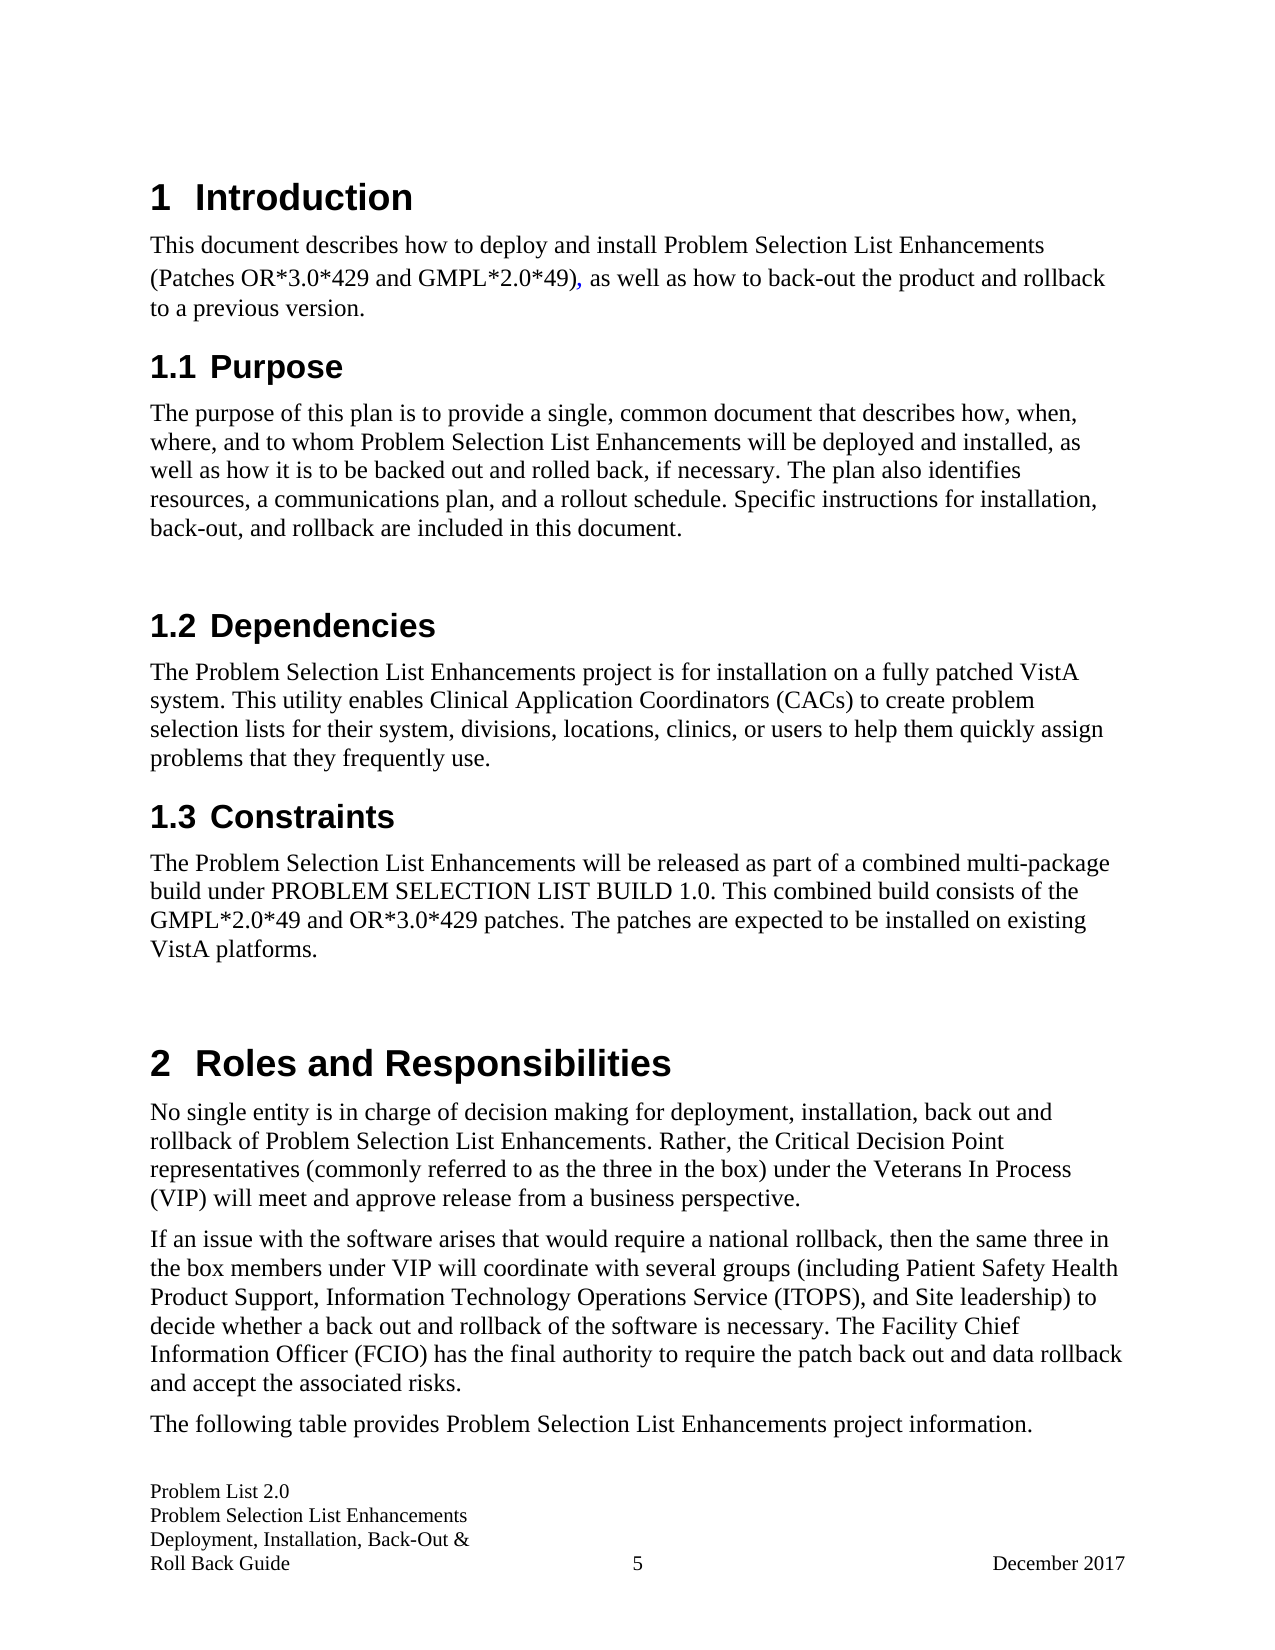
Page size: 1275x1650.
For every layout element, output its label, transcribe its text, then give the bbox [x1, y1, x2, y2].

subtitle Constraints [150, 797, 1125, 835]
text No single entity is in charge of decision making for deployment, installation, back out and rollback of Problem Selection List Enhancements. Rather, the Critical Decision Point representatives (commonly referred to as the three in the box) under the Veterans In Process (VIP) will meet and approve release from a business perspective. [150, 1097, 1125, 1212]
subtitle Roles and Responsibilities [150, 1041, 1125, 1084]
text The purpose of this plan is to provide a single, common document that describes how, when, where, and to whom Problem Selection List Enhancements will be deployed and installed, as well as how it is to be backed out and rolled back, if necessary. The plan also identifies resources, a communications plan, and a rollout schedule. Specific instructions for installation, back-out, and rollback are included in this document. [150, 398, 1125, 542]
text This document describes how to deploy and install Problem Selection List Enhancements (Patches OR*3.0*429 and GMPL*2.0*49), as well as how to back-out the product and rollback to a previous version. [150, 231, 1125, 322]
subtitle Dependencies [150, 606, 1125, 644]
text The Problem Selection List Enhancements project is for installation on a fully patched VistA system. This utility enables Clinical Application Coordinators (CACs) to create problem selection lists for their system, divisions, locations, clinics, or users to help them quickly assign problems that they frequently use. [150, 657, 1125, 772]
subtitle Introduction [150, 175, 1125, 218]
subtitle Purpose [150, 347, 1125, 386]
text The Problem Selection List Enhancements will be released as part of a combined multi-package build under PROBLEM SELECTION LIST BUILD 1.0. This combined build consists of the GMPL*2.0*49 and OR*3.0*429 patches. The patches are expected to be installed on existing VistA platforms. [150, 848, 1125, 963]
text The following table provides Problem Selection List Enhancements project information. [150, 1409, 1125, 1438]
text If an issue with the software arises that would require a national rollback, then the same three in the box members under VIP will coordinate with several groups (including Patient Safety Health Product Support, Information Technology Operations Service (ITOPS), and Site leadership) to decide whether a back out and rollback of the software is necessary. The Facility Chief Information Officer (FCIO) has the final authority to require the patch back out and data rollback and accept the associated risks. [150, 1224, 1125, 1397]
